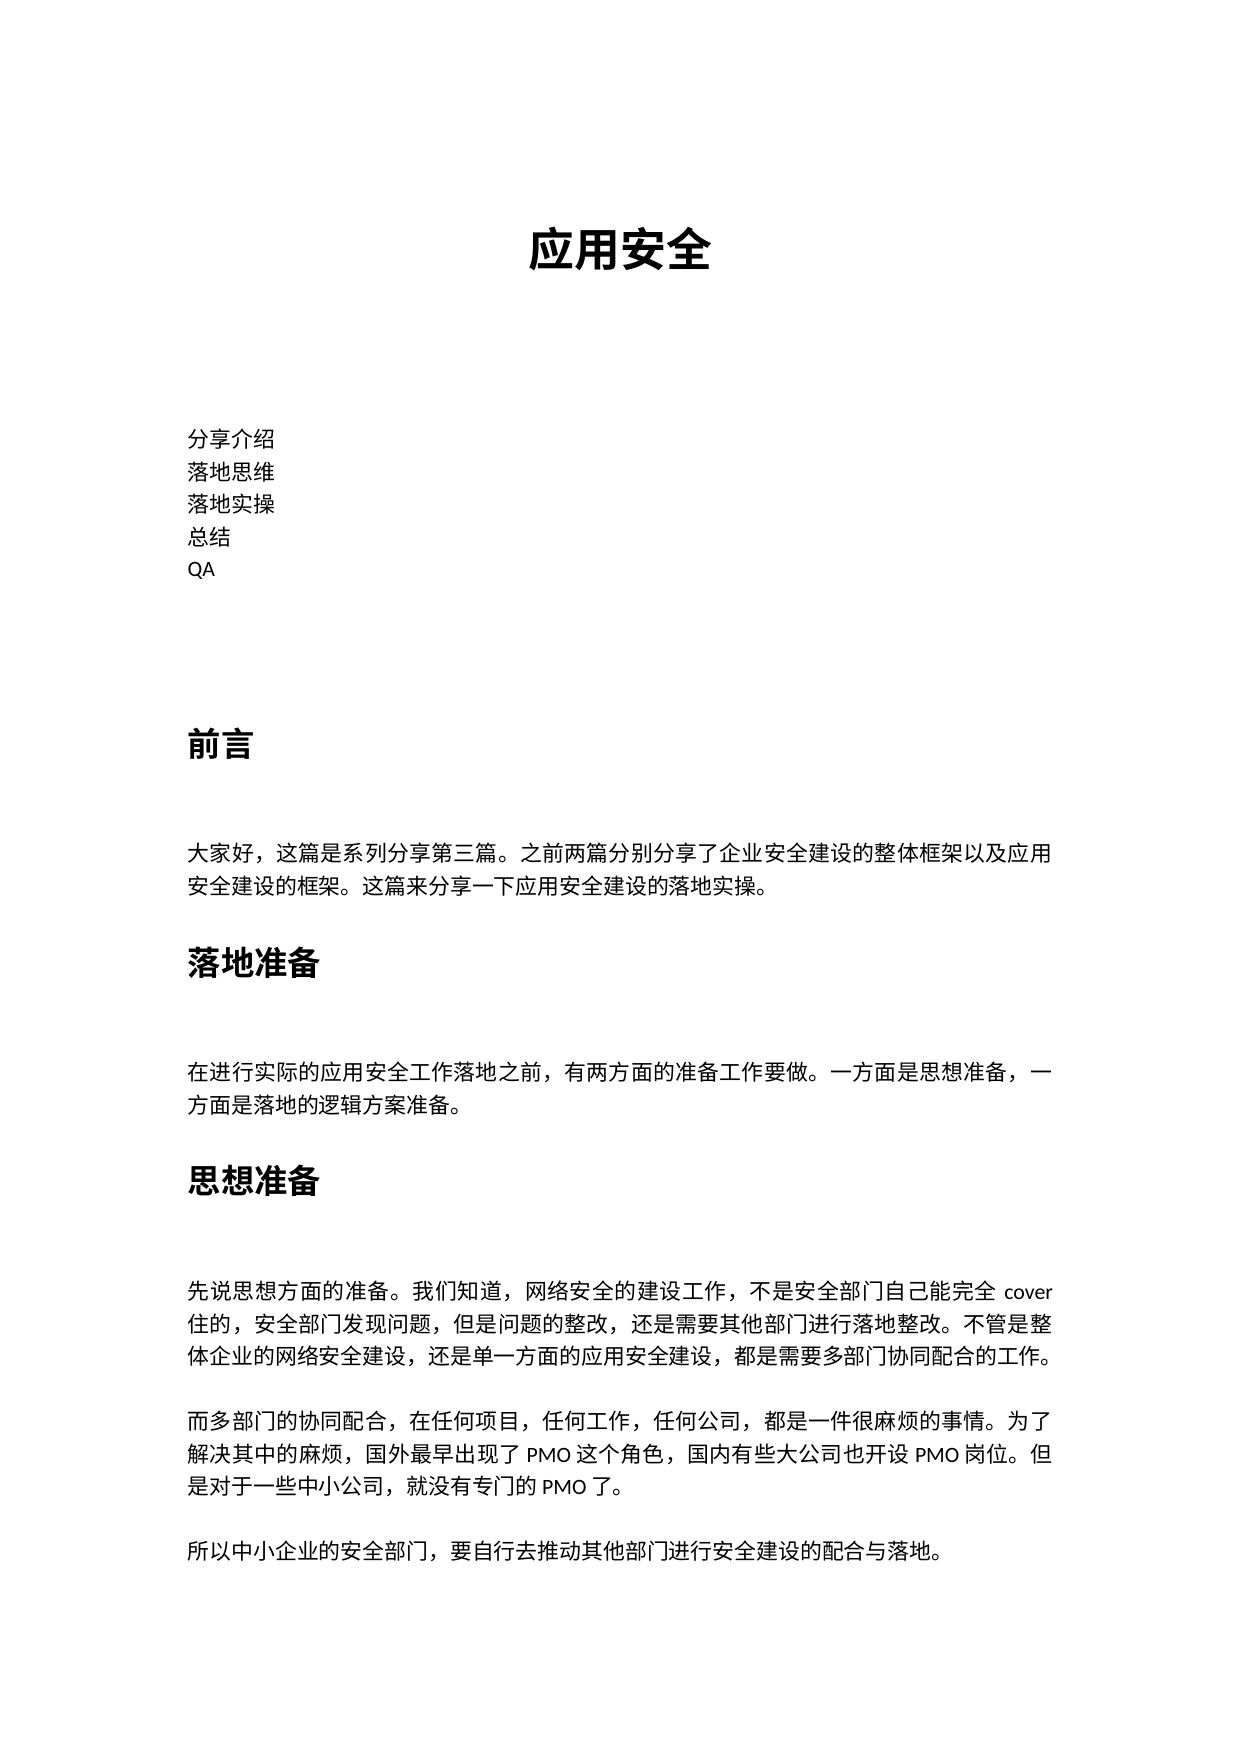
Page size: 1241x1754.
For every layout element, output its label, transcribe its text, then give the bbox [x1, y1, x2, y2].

subtitle 前言 [187, 709, 1053, 774]
subtitle 落地准备 [187, 928, 1053, 993]
text 总结 [187, 519, 1053, 552]
subtitle 应用安全 [187, 197, 1053, 295]
text QA [187, 552, 1053, 584]
text 大家好，这篇是系列分享第三篇。之前两篇分别分享了企业安全建设的整体框架以及应用安全建设的框架。这篇来分享一下应用安全建设的落地实操。 [187, 836, 1053, 901]
text 在进行实际的应用安全工作落地之前，有两方面的准备工作要做。一方面是思想准备，一方面是落地的逻辑方案准备。 [187, 1055, 1053, 1120]
text 落地思维 [187, 454, 1053, 487]
subtitle 思想准备 [187, 1147, 1053, 1212]
text 所以中小企业的安全部门，要自行去推动其他部门进行安全建设的配合与落地。 [187, 1534, 1053, 1566]
text 落地实操 [187, 487, 1053, 519]
text 先说思想方面的准备。我们知道，网络安全的建设工作，不是安全部门自己能完全cover住的，安全部门发现问题，但是问题的整改，还是需要其他部门进行落地整改。不管是整体企业的网络安全建设，还是单一方面的应用安全建设，都是需要多部门协同配合的工作。 [187, 1274, 1053, 1371]
text 而多部门的协同配合，在任何项目，任何工作，任何公司，都是一件很麻烦的事情。为了解决其中的麻烦，国外最早出现了PMO这个角色，国内有些大公司也开设PMO岗位。但是对于一些中小公司，就没有专门的PMO了。 [187, 1404, 1053, 1501]
text 分享介绍 [187, 422, 1053, 454]
